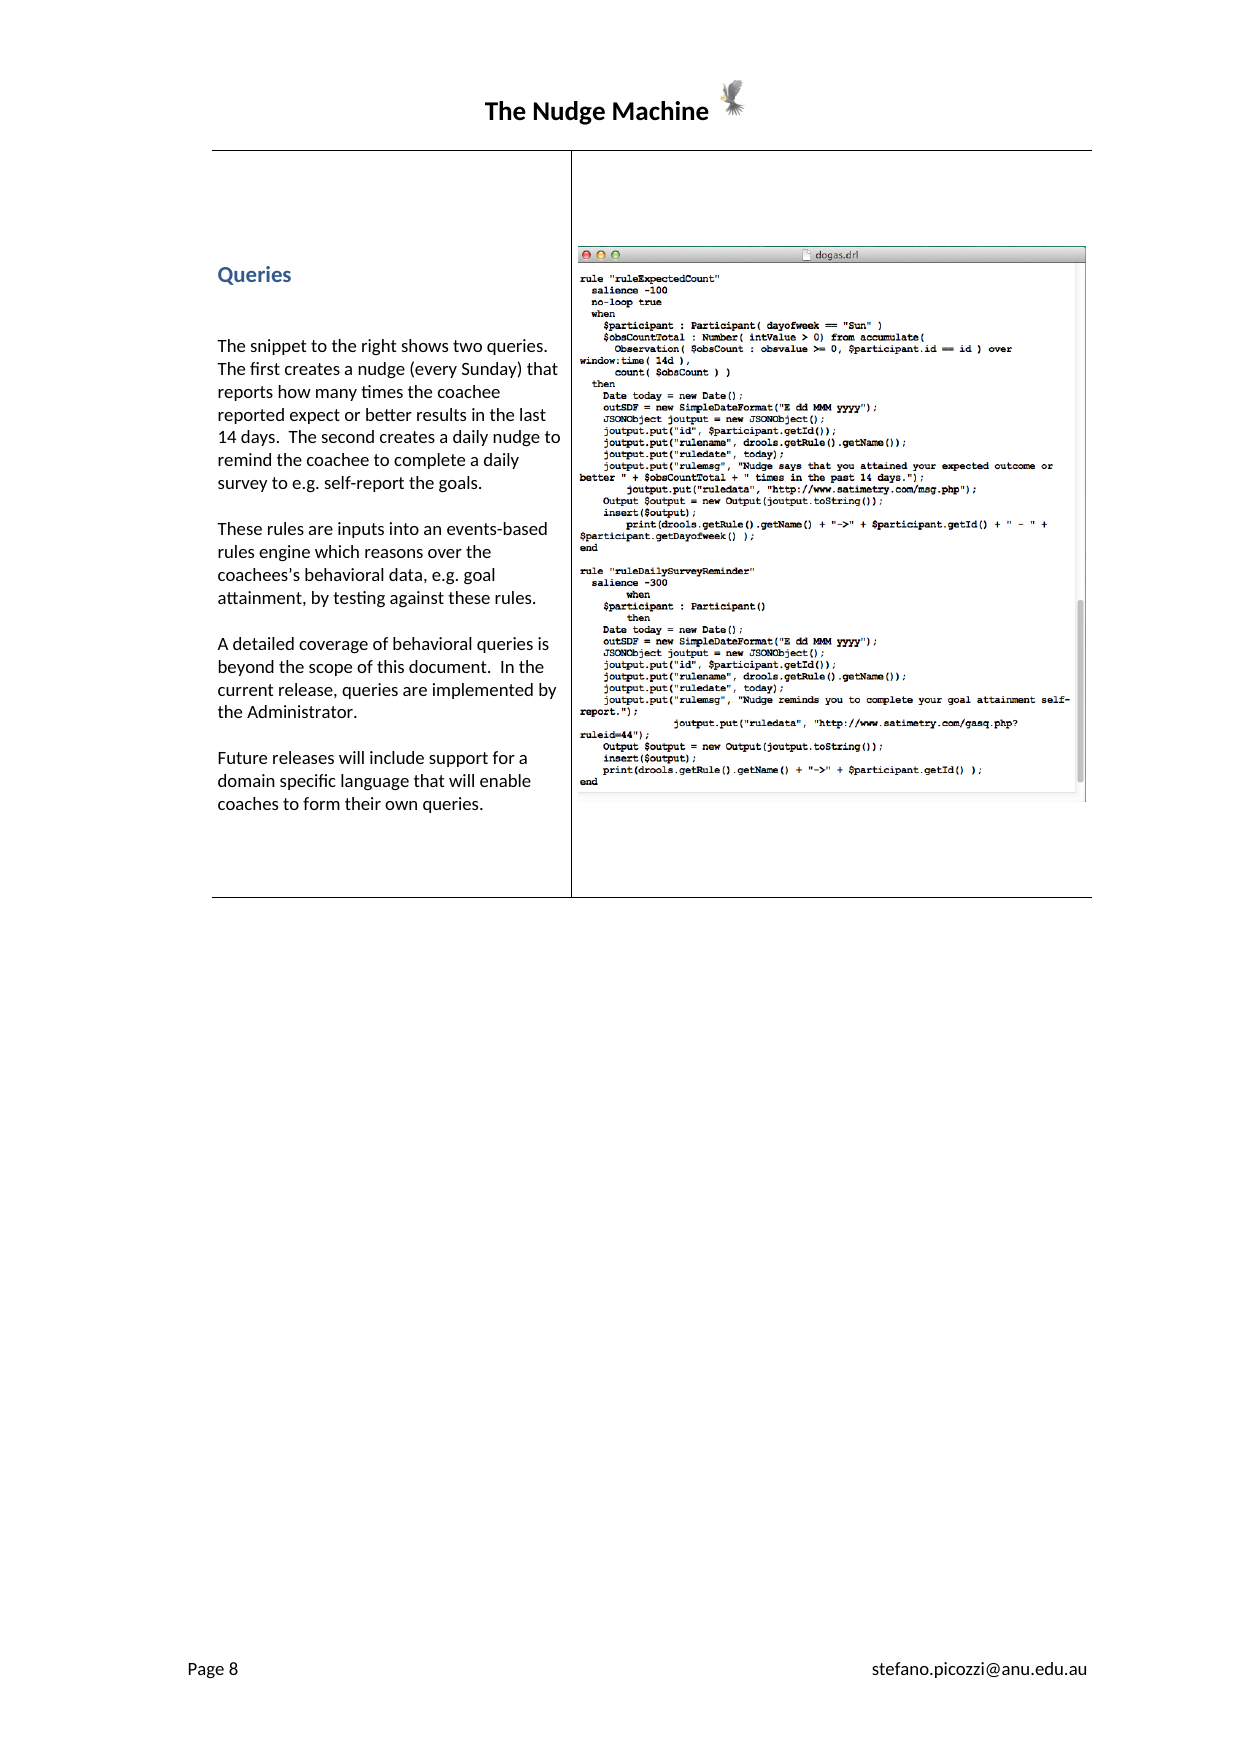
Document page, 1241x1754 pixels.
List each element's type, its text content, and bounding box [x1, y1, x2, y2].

table_cell [572, 151, 1092, 897]
picture [709, 73, 756, 121]
picture [578, 246, 1086, 802]
table_cell Queries The snippet to the right shows two queries. The first creates a nudge (every Sunday) that reports how many times the coachee reported expect or better results in the last 14 days. The second creates a daily nudge to remind the coachee to complete a daily survey to e.g. self-report the goals. These rules are inputs into an events-based rules engine which reasons over the coachees’s behavioral data, e.g. goal attainment, by testing against these rules. A detailed coverage of behavioral queries is beyond the scope of this document. In the current release, queries are implemented by the Administrator. Future releases will include support for a domain specific language that will enable coaches to form their own queries. [212, 151, 571, 897]
